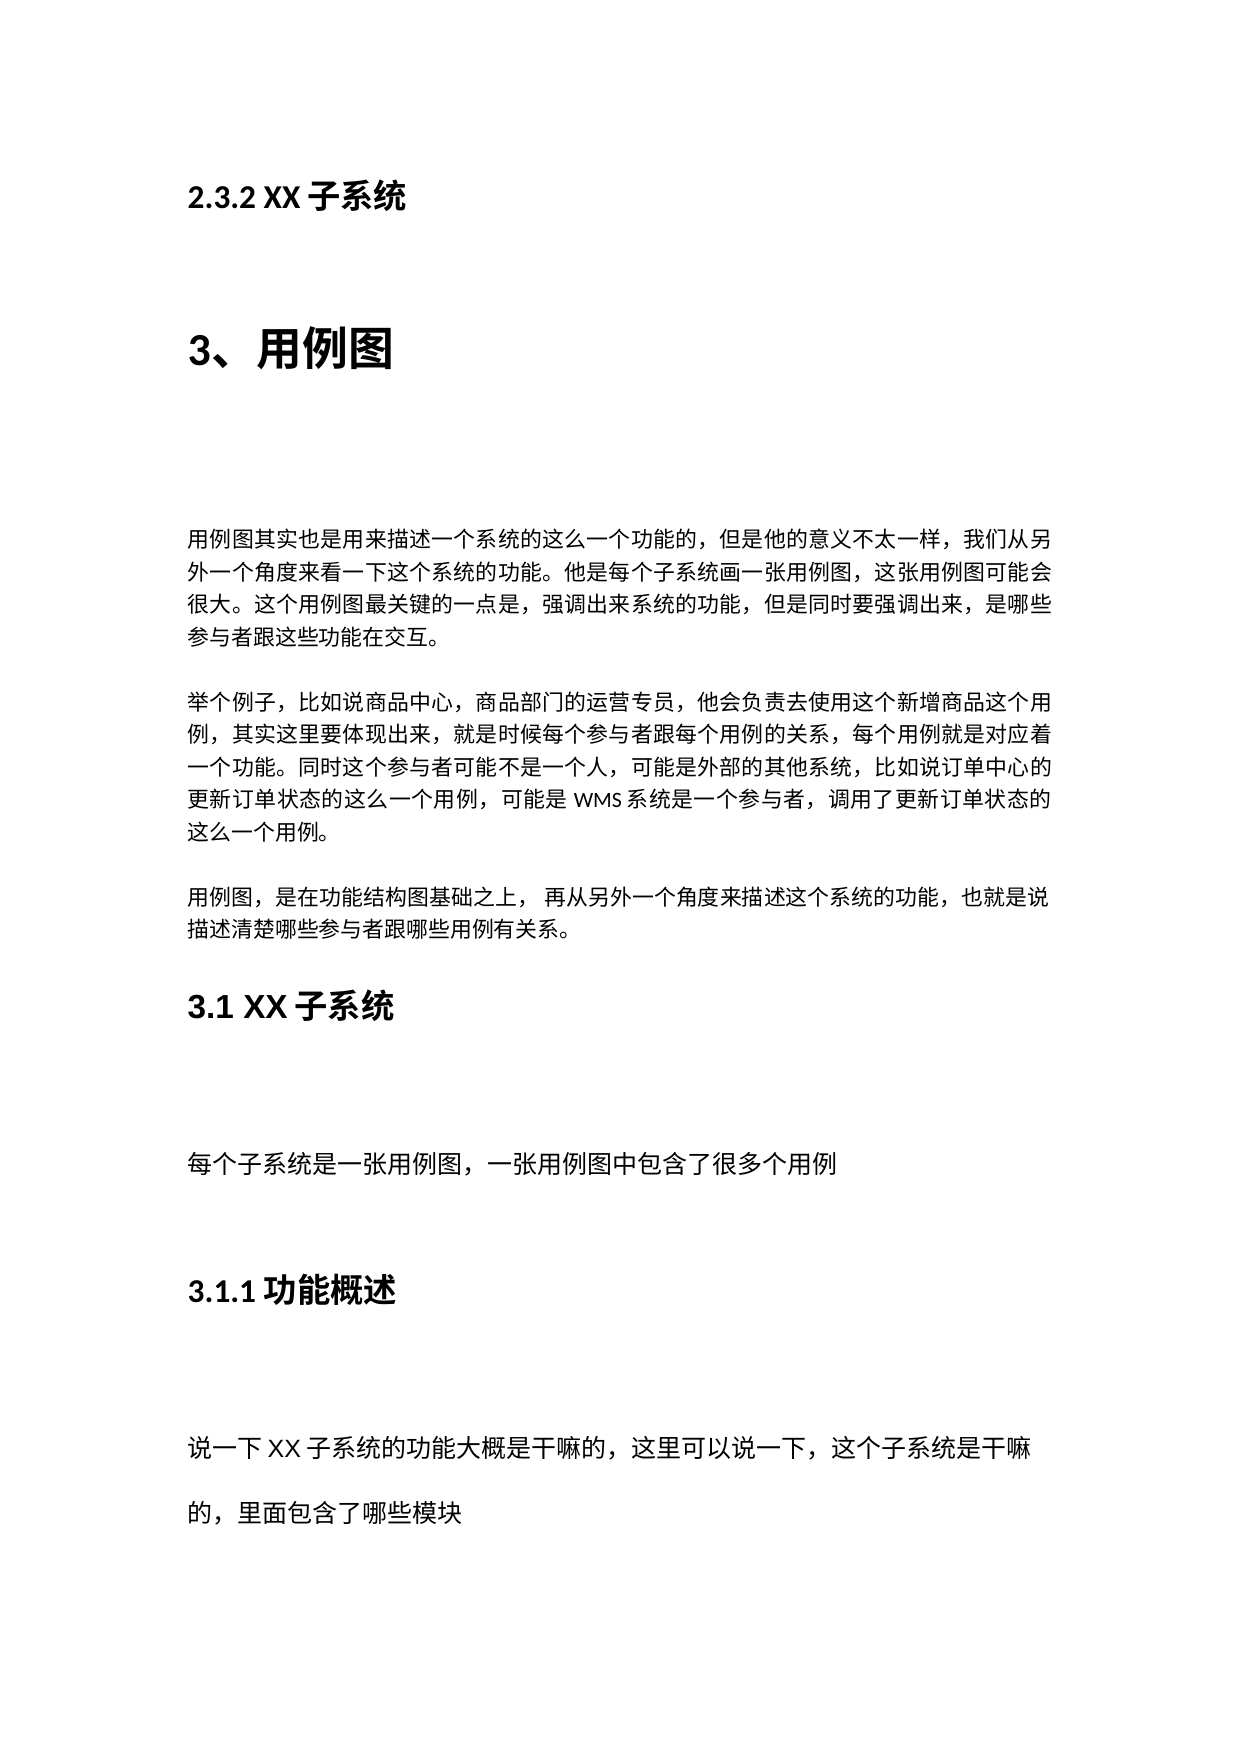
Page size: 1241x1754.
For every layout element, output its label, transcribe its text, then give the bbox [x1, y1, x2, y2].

text 举个例子，比如说商品中心，商品部门的运营专员，他会负责去使用这个新增商品这个用例，其实这里要体现出来，就是时候每个参与者跟每个用例的关系，每个用例就是对应着一个功能。同时这个参与者可能不是一个人，可能是外部的其他系统，比如说订单中心的更新订单状态的这么一个用例，可能是WMS系统是一个参与者，调用了更新订单状态的这么一个用例。 [187, 684, 1053, 847]
subtitle 3.1.1 功能概述 [187, 1255, 1053, 1320]
subtitle 3.1 XX子系统 [187, 971, 1053, 1036]
text 用例图其实也是用来描述一个系统的这么一个功能的，但是他的意义不太一样，我们从另外一个角度来看一下这个系统的功能。他是每个子系统画一张用例图，这张用例图可能会很大。这个用例图最关键的一点是，强调出来系统的功能，但是同时要强调出来，是哪些参与者跟这些功能在交互。 [187, 522, 1053, 652]
subtitle 2.3.2 XX子系统 [187, 162, 1053, 227]
text 每个子系统是一张用例图，一张用例图中包含了很多个用例 [187, 1131, 1053, 1196]
text 说一下XX子系统的功能大概是干嘛的，这里可以说一下，这个子系统是干嘛的，里面包含了哪些模块 [187, 1414, 1053, 1544]
text 用例图，是在功能结构图基础之上， 再从另外一个角度来描述这个系统的功能，也就是说描述清楚哪些参与者跟哪些用例有关系。 [187, 879, 1053, 944]
subtitle 3、用例图 [187, 297, 1053, 394]
